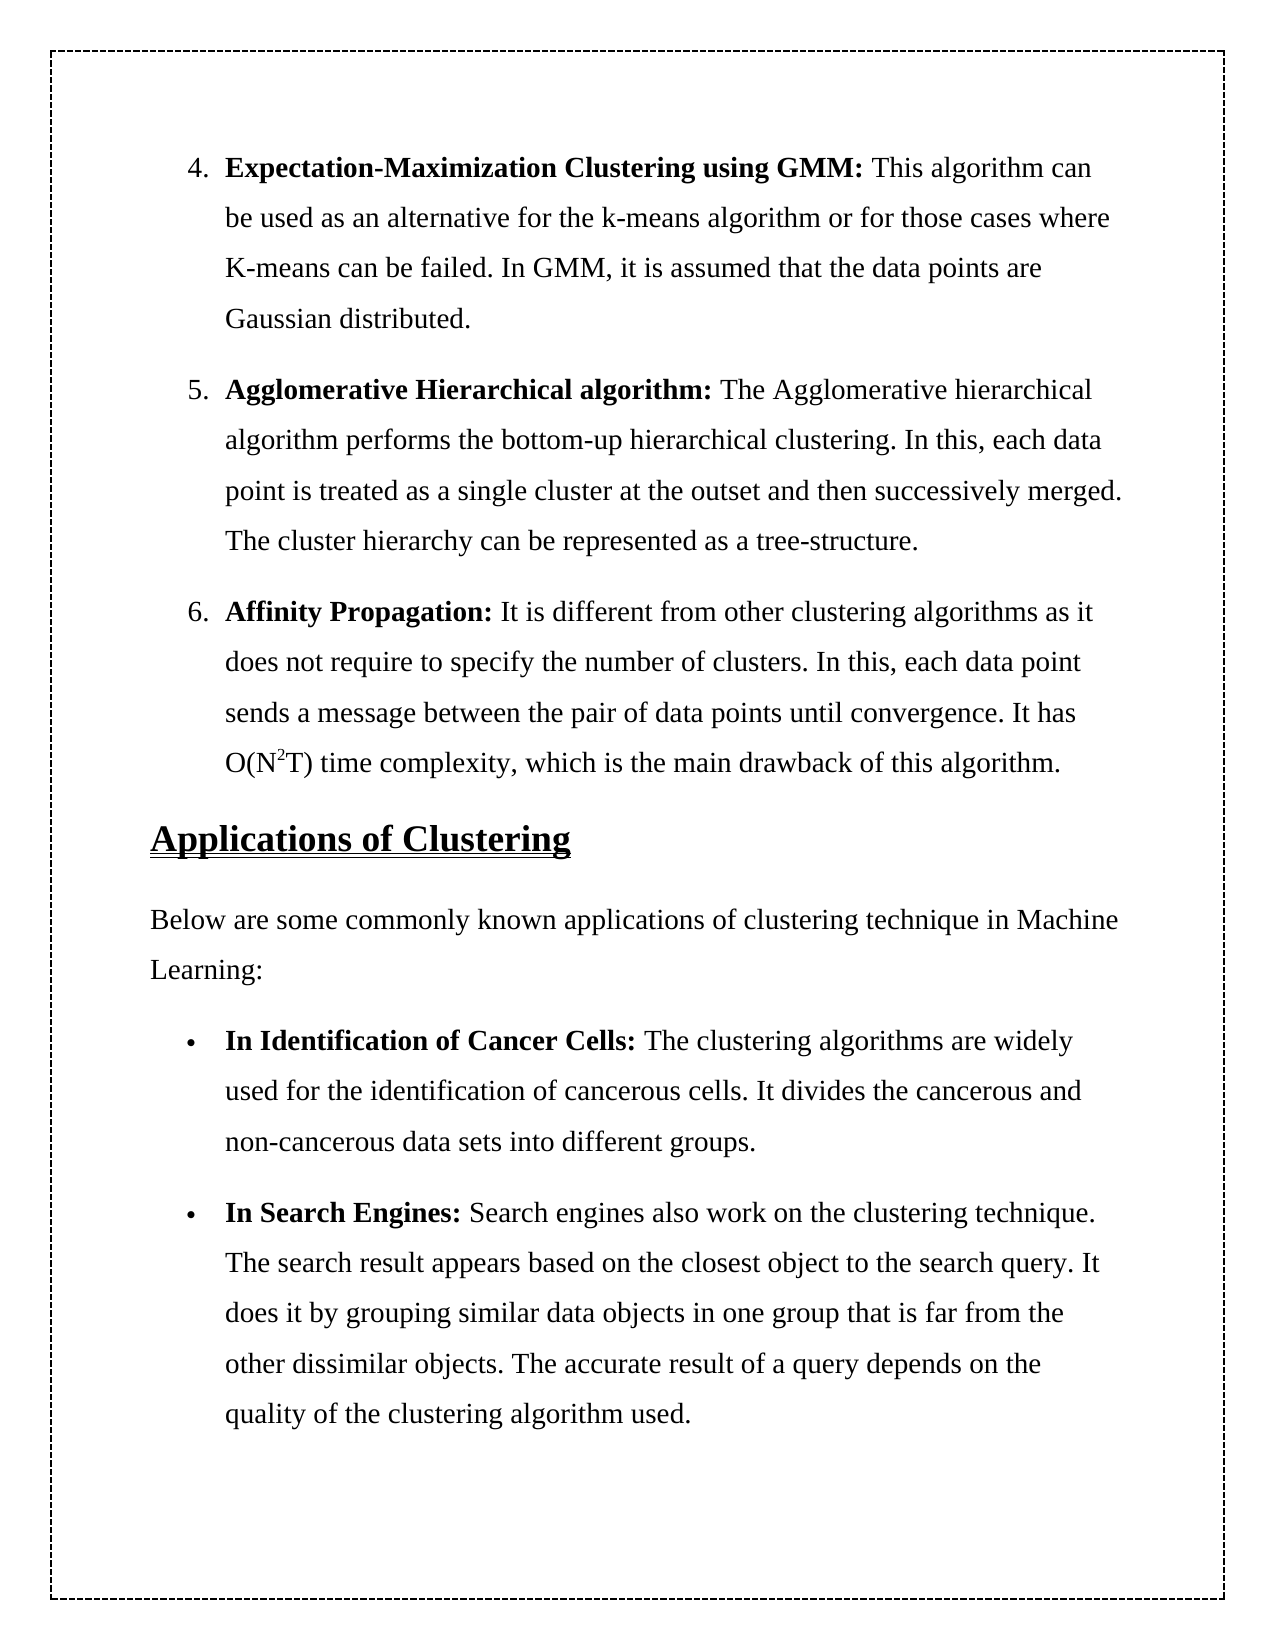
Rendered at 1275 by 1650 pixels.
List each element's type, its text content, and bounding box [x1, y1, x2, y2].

list Affinity Propagation: It is different from other clustering algorithms as it does not require to specify the number of clusters. In this, each data point sends a message between the pair of data points until convergence. It has O(N2T) time complexity, which is the main drawback of this algorithm. [187, 594, 1125, 779]
list Agglomerative Hierarchical algorithm: The Agglomerative hierarchical algorithm performs the bottom-up hierarchical clustering. In this, each data point is treated as a single cluster at the outset and then successively merged. The cluster hierarchy can be represented as a tree-structure. [187, 372, 1125, 557]
text Below are some commonly known applications of clustering technique in Machine Learning: [150, 902, 1125, 986]
list In Search Engines: Search engines also work on the clustering technique. The search result appears based on the closest object to the search query. It does it by grouping similar data objects in one group that is far from the other dissimilar objects. The accurate result of a query depends on the quality of the clustering algorithm used. [187, 1195, 1125, 1430]
list Expectation-Maximization Clustering using GMM: This algorithm can be used as an alternative for the k-means algorithm or for those cases where K-means can be failed. In GMM, it is assumed that the data points are Gaussian distributed. [187, 150, 1125, 334]
list In Identification of Cancer Cells: The clustering algorithms are widely used for the identification of cancerous cells. It divides the cancerous and non-cancerous data sets into different groups. [187, 1023, 1125, 1157]
text Applications of Clustering [150, 816, 1125, 859]
